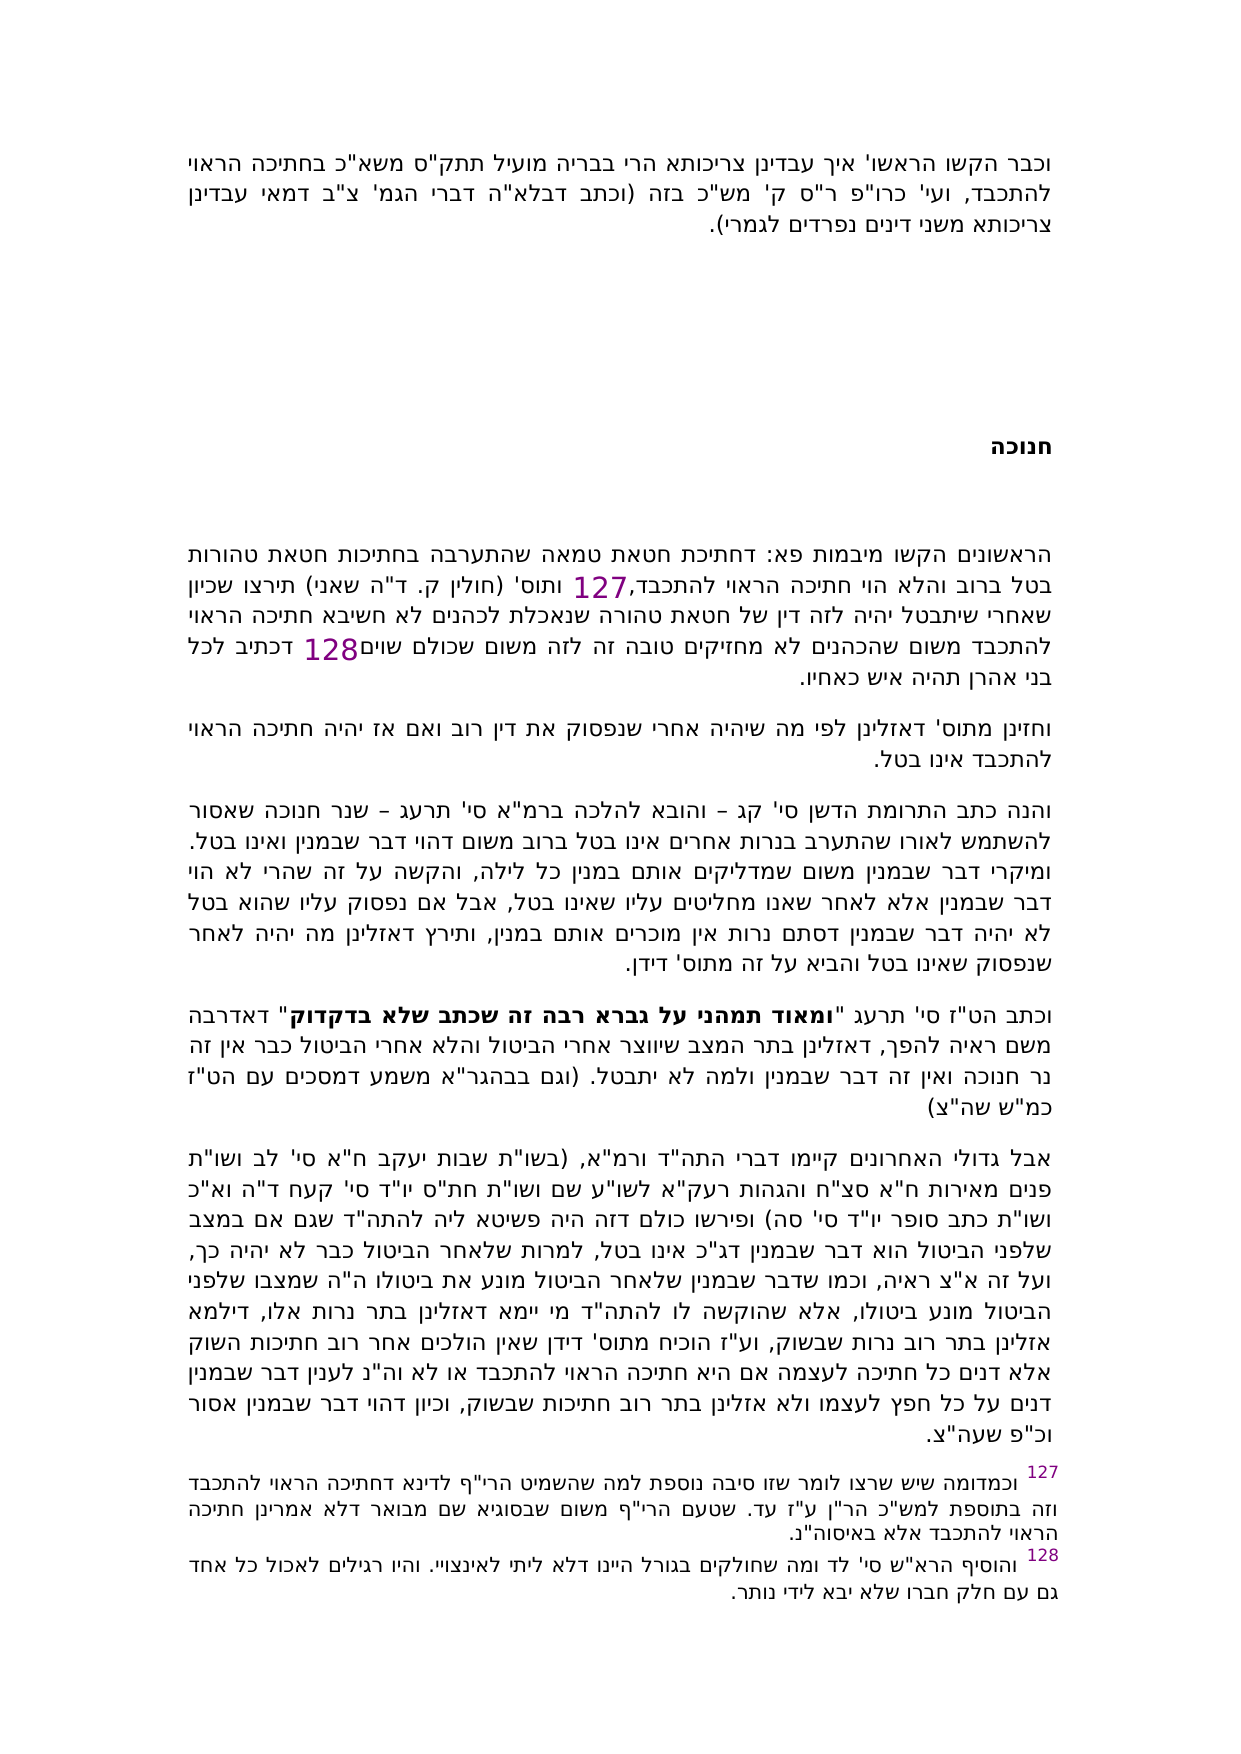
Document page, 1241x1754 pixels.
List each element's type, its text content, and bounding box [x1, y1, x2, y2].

text וכבר הקשו הראשו' איך עבדינן צריכותא הרי בבריה מועיל תתק"ס משא"כ בחתיכה הראוי להתכבד, ועי' כרו"פ ר"ס ק' מש"כ בזה (וכתב דבלא"ה דברי הגמ' צ"ב דמאי עבדינן צריכותא משני דינים נפרדים לגמרי). [187, 150, 1053, 238]
text וכתב הט"ז סי' תרעג "ומאוד תמהני על גברא רבה זה שכתב שלא בדקדוק" דאדרבה משם ראיה להפך, דאזלינן בתר המצב שיווצר אחרי הביטול והלא אחרי הביטול כבר אין זה נר חנוכה ואין זה דבר שבמנין ולמה לא יתבטל. (וגם בבהגר"א משמע דמסכים עם הט"ז כמ"ש שה"צ) [187, 1002, 1053, 1120]
text הראשונים הקשו מיבמות פא: דחתיכת חטאת טמאה שהתערבה בחתיכות חטאת טהורות בטל ברוב והלא הוי חתיכה הראוי להתכבד, ותוס' (חולין ק. ד"ה שאני) תירצו שכיון שאחרי שיתבטל יהיה לזה דין של חטאת טהורה שנאכלת לכהנים לא חשיבא חתיכה הראוי להתכבד משום שהכהנים לא מחזיקים טובה זה לזה משום שכולם שוים דכתיב לכל בני אהרן תהיה איש כאחיו. [187, 541, 1053, 690]
text חנוכה [187, 433, 1053, 460]
text והנה כתב התרומת הדשן סי' קג – והובא להלכה ברמ"א סי' תרעג – שנר חנוכה שאסור להשתמש לאורו שהתערב בנרות אחרים אינו בטל ברוב משום דהוי דבר שבמנין ואינו בטל. ומיקרי דבר שבמנין משום שמדליקים אותם במנין כל לילה, והקשה על זה שהרי לא הוי דבר שבמנין אלא לאחר שאנו מחליטים עליו שאינו בטל, אבל אם נפסוק עליו שהוא בטל לא יהיה דבר שבמנין דסתם נרות אין מוכרים אותם במנין, ותירץ דאזלינן מה יהיה לאחר שנפסוק שאינו בטל והביא על זה מתוס' דידן. [187, 797, 1053, 977]
text וחזינן מתוס' דאזלינן לפי מה שיהיה אחרי שנפסוק את דין רוב ואם אז יהיה חתיכה הראוי להתכבד אינו בטל. [187, 715, 1053, 772]
text אבל גדולי האחרונים קיימו דברי התה"ד ורמ"א, (בשו"ת שבות יעקב ח"א סי' לב ושו"ת פנים מאירות ח"א סצ"ח והגהות רעק"א לשו"ע שם ושו"ת חת"ס יו"ד סי' קעח ד"ה וא"כ ושו"ת כתב סופר יו"ד סי' סה) ופירשו כולם דזה היה פשיטא ליה להתה"ד שגם אם במצב שלפני הביטול הוא דבר שבמנין דג"כ אינו בטל, למרות שלאחר הביטול כבר לא יהיה כך, ועל זה א"צ ראיה, וכמו שדבר שבמנין שלאחר הביטול מונע את ביטולו ה"ה שמצבו שלפני הביטול מונע ביטולו, אלא שהוקשה לו להתה"ד מי יימא דאזלינן בתר נרות אלו, דילמא אזלינן בתר רוב נרות שבשוק, וע"ז הוכיח מתוס' דידן שאין הולכים אחר רוב חתיכות השוק אלא דנים כל חתיכה לעצמה אם היא חתיכה הראוי להתכבד או לא וה"נ לענין דבר שבמנין דנים על כל חפץ לעצמו ולא אזלינן בתר רוב חתיכות שבשוק, וכיון דהוי דבר שבמנין אסור וכ"פ שעה"צ. [187, 1145, 1053, 1447]
